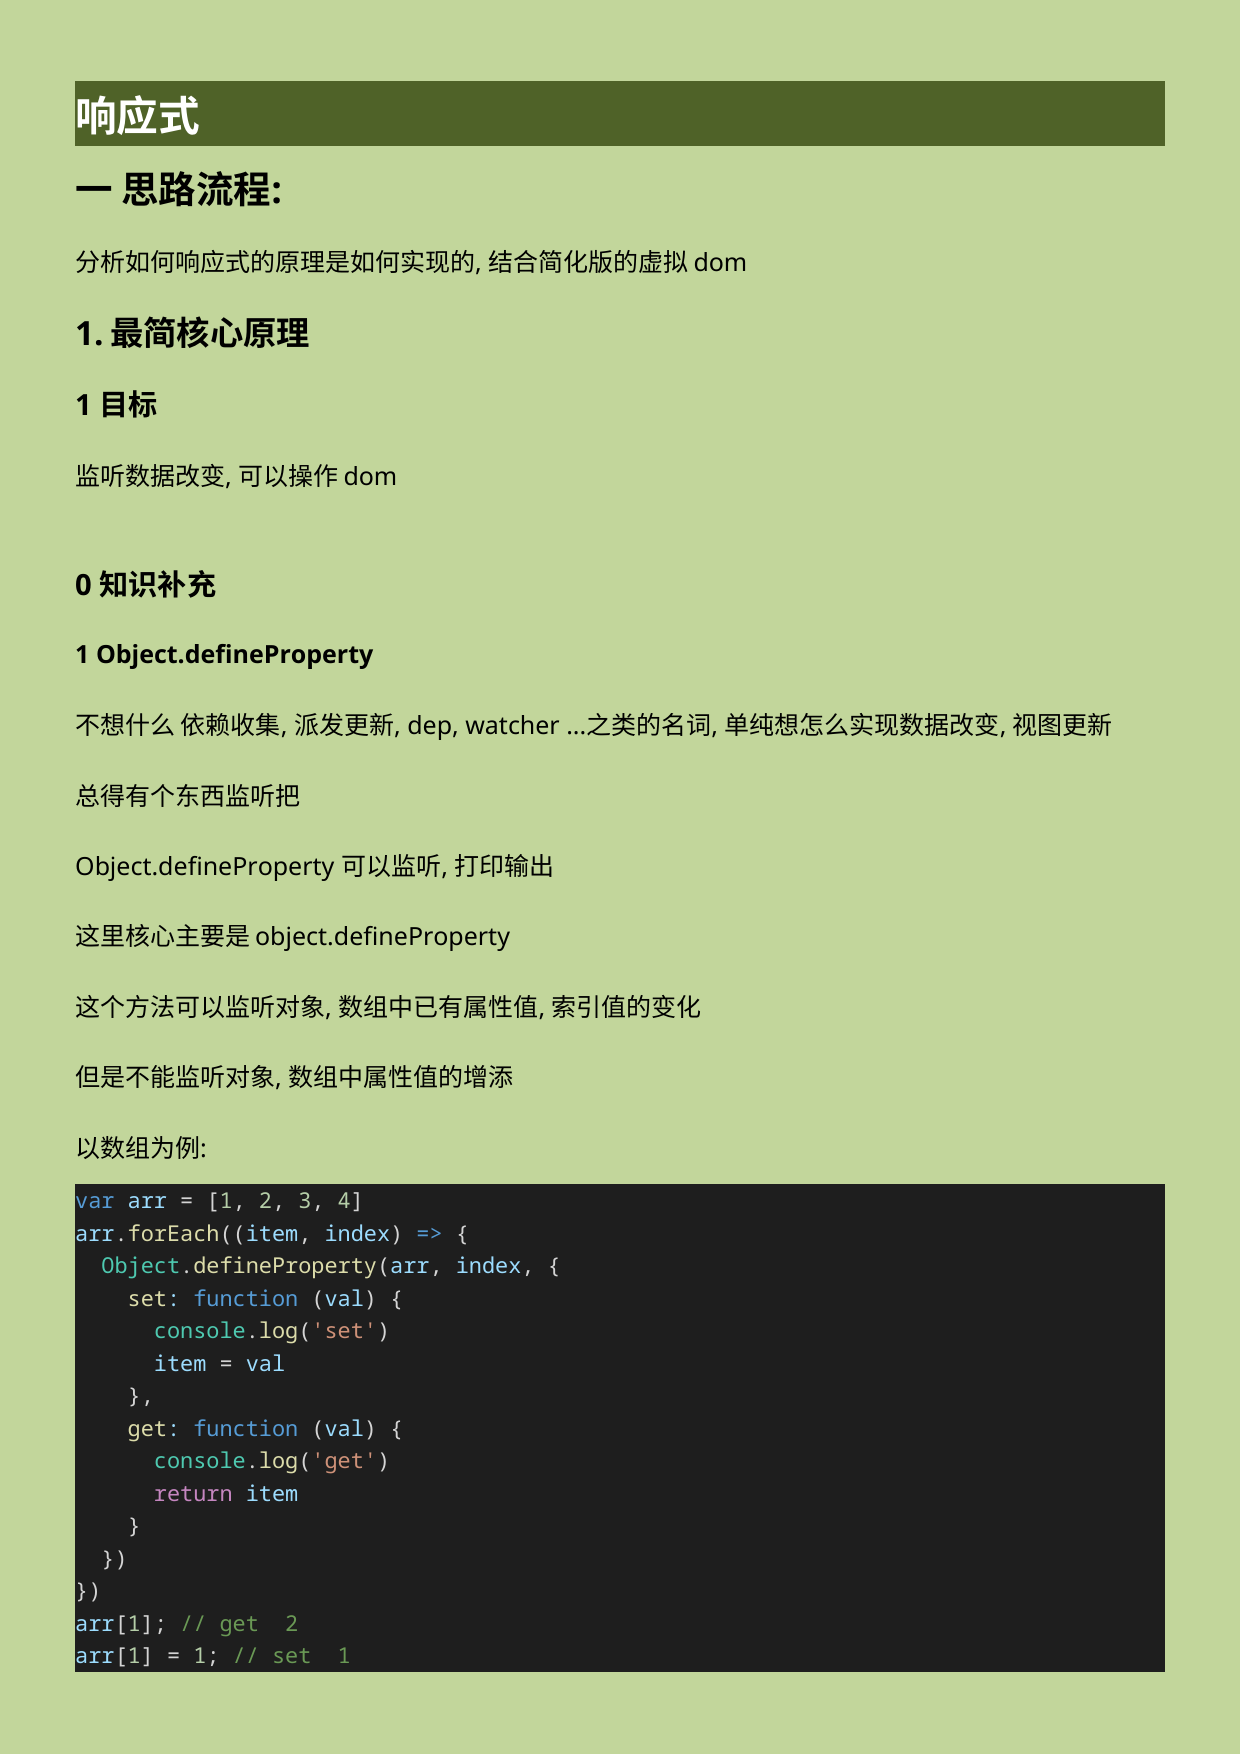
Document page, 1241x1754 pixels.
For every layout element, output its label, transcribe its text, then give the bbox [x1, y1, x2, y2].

text set: function (val) { [75, 1282, 1165, 1314]
text item = val [75, 1347, 1165, 1379]
text return item [75, 1477, 1165, 1509]
text 1 目标 [75, 370, 1165, 435]
text 总得有个东西监听把 [75, 762, 1165, 827]
text }, [75, 1379, 1165, 1412]
text 这里核心主要是object.defineProperty [75, 902, 1165, 967]
text Object.defineProperty 可以监听, 打印输出 [75, 832, 1165, 897]
text 1 Object.defineProperty [75, 621, 1165, 686]
text 监听数据改变, 可以操作dom [75, 442, 1165, 507]
text arr[1]; // get 2 [75, 1607, 1165, 1639]
text arr[1] = 1; // set 1 [75, 1639, 1165, 1672]
text 一 思路流程: [75, 155, 1165, 220]
text var arr = [1, 2, 3, 4] [75, 1184, 1165, 1217]
text console.log('set') [75, 1314, 1165, 1347]
text 1. 最简核心原理 [75, 298, 1165, 363]
text console.log('get') [75, 1444, 1165, 1477]
text arr.forEach((item, index) => { [75, 1217, 1165, 1249]
text 但是不能监听对象, 数组中属性值的增添 [75, 1043, 1165, 1108]
text } [75, 1509, 1165, 1542]
text get: function (val) { [75, 1412, 1165, 1444]
text 以数组为例: [75, 1114, 1165, 1179]
text Object.defineProperty(arr, index, { [75, 1249, 1165, 1282]
text 分析如何响应式的原理是如何实现的, 结合简化版的虚拟dom [75, 228, 1165, 293]
text 不想什么 依赖收集, 派发更新, dep, watcher ...之类的名词, 单纯想怎么实现数据改变, 视图更新 [75, 691, 1165, 756]
text 这个方法可以监听对象, 数组中已有属性值, 索引值的变化 [75, 973, 1165, 1038]
text }) [75, 1574, 1165, 1607]
text 响应式 [75, 81, 1165, 146]
text }) [75, 1542, 1165, 1574]
text 0 知识补充 [75, 550, 1165, 615]
